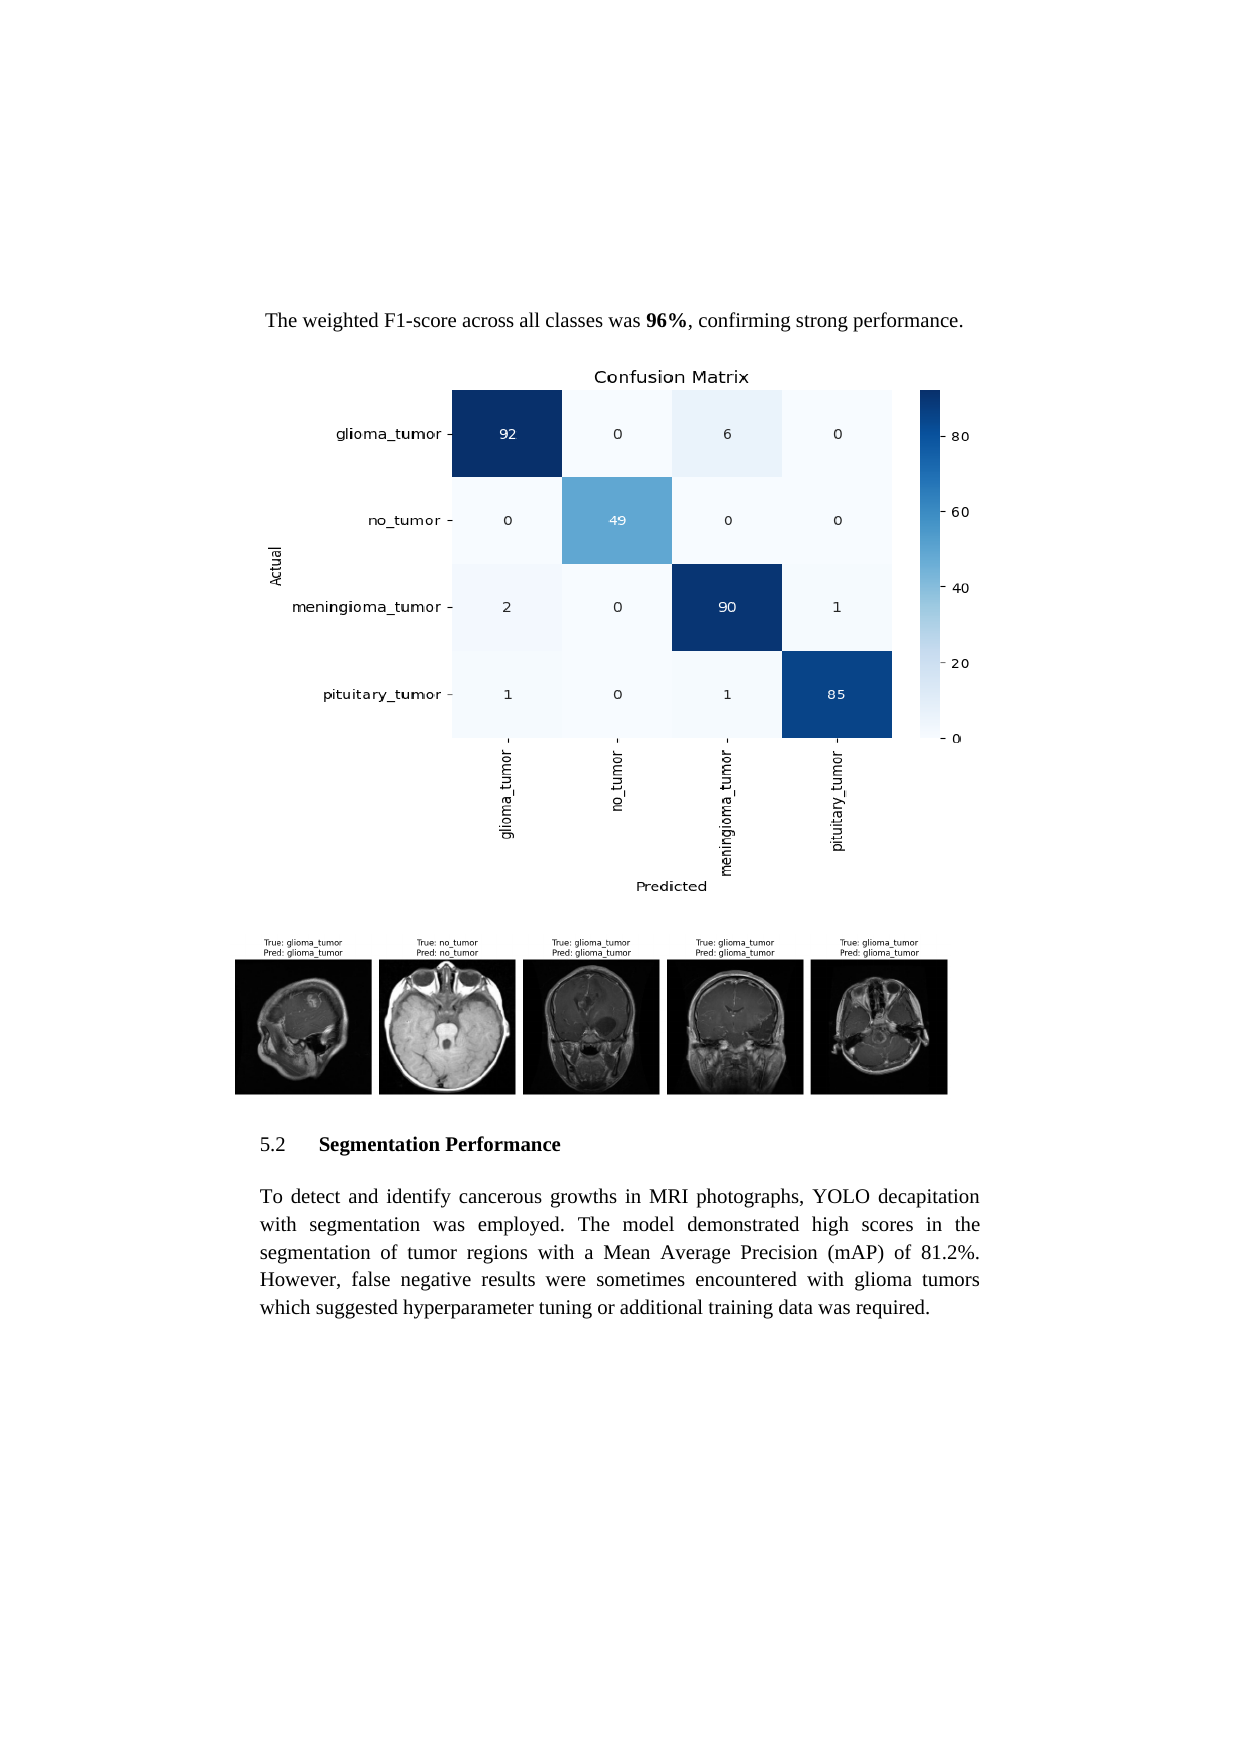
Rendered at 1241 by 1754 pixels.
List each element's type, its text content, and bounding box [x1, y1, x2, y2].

picture [259, 360, 981, 902]
picture [230, 934, 952, 1099]
subtitle Segmentation Performance [259, 1132, 981, 1156]
text To detect and identify cancerous growths in MRI photographs, YOLO decapitation with segmentation was employed. The model demonstrated high scores in the segmentation of tumor regions with a Mean Average Precision (mAP) of 81.2%. However, false negative results were sometimes encountered with glioma tumors which suggested hyperparameter tuning or additional training data was required. [259, 1222, 981, 1319]
text The weighted F1-score across all classes was 96%, confirming strong performance. [259, 307, 981, 332]
